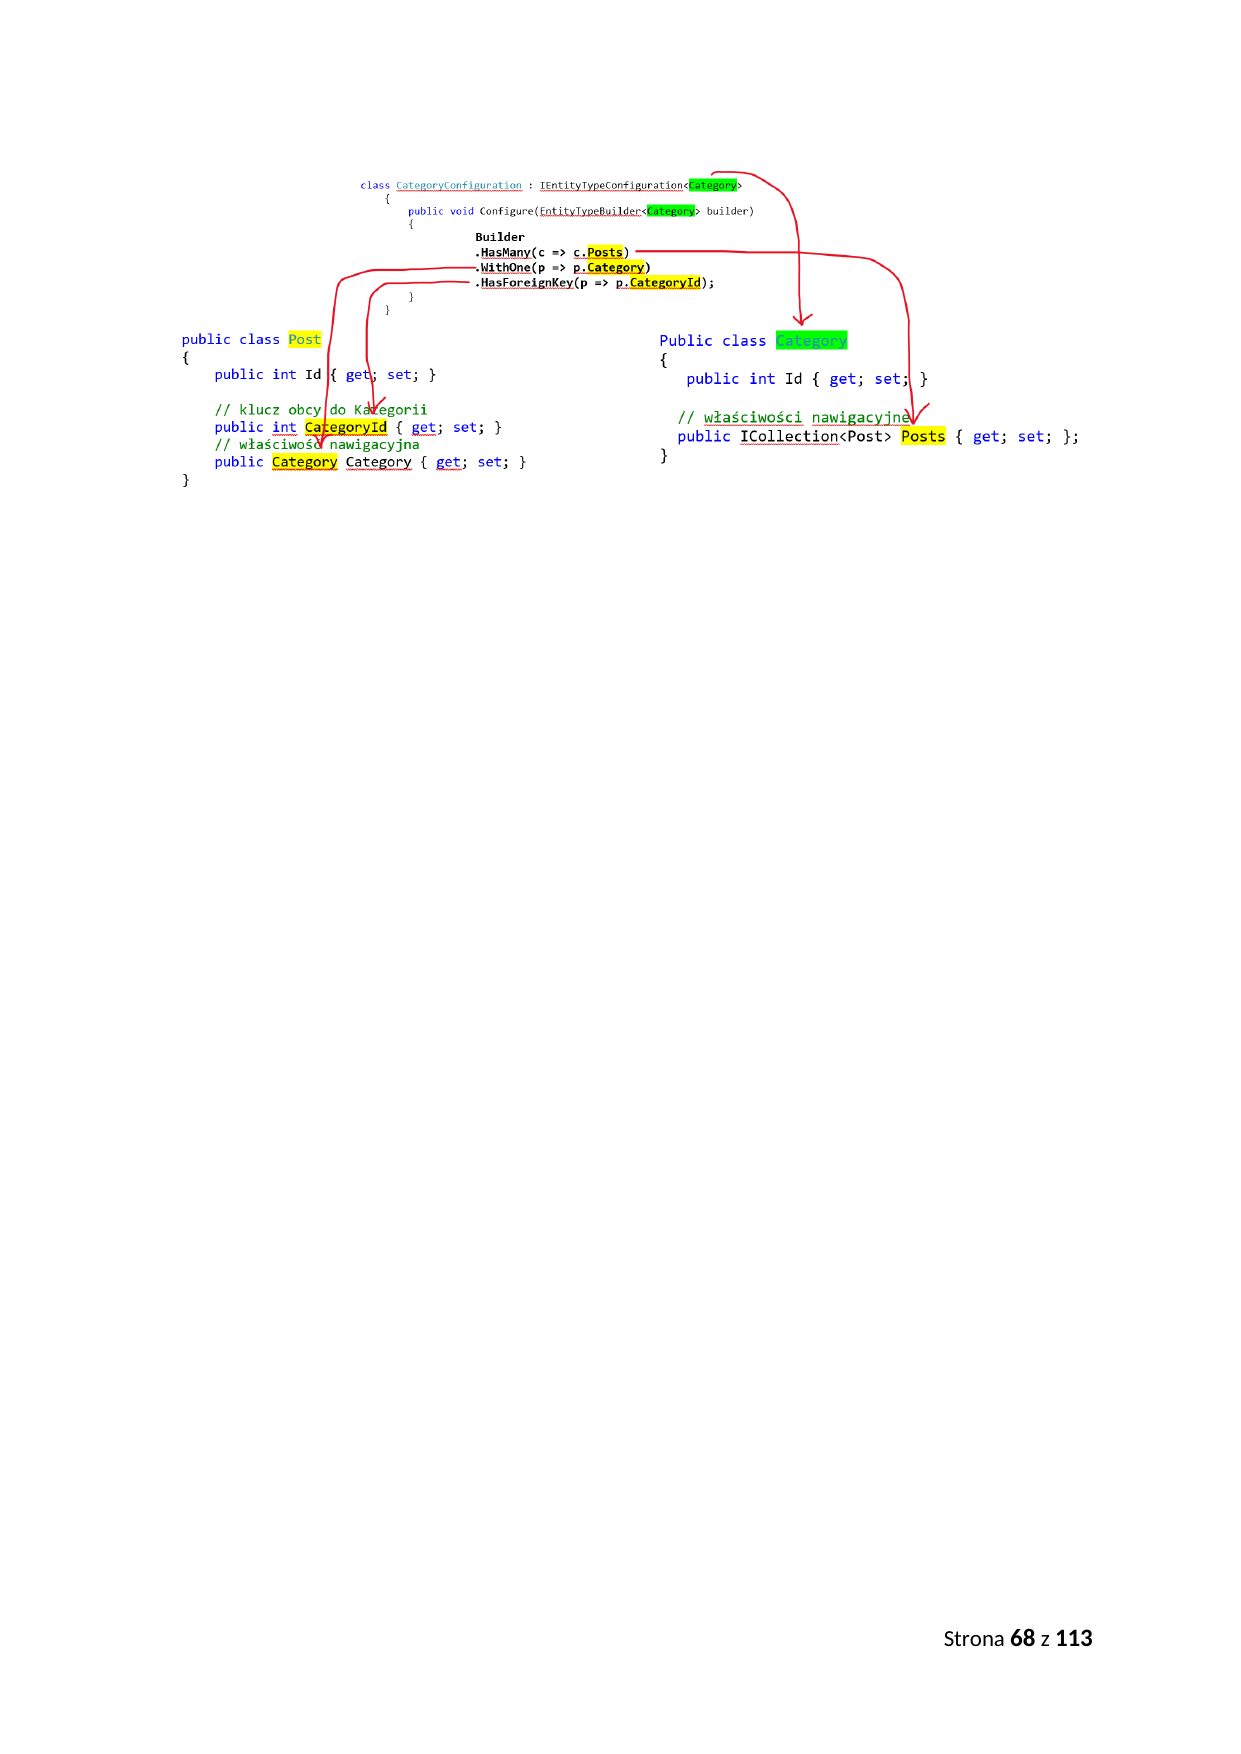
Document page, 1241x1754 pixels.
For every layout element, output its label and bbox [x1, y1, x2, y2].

picture [147, 147, 1093, 526]
